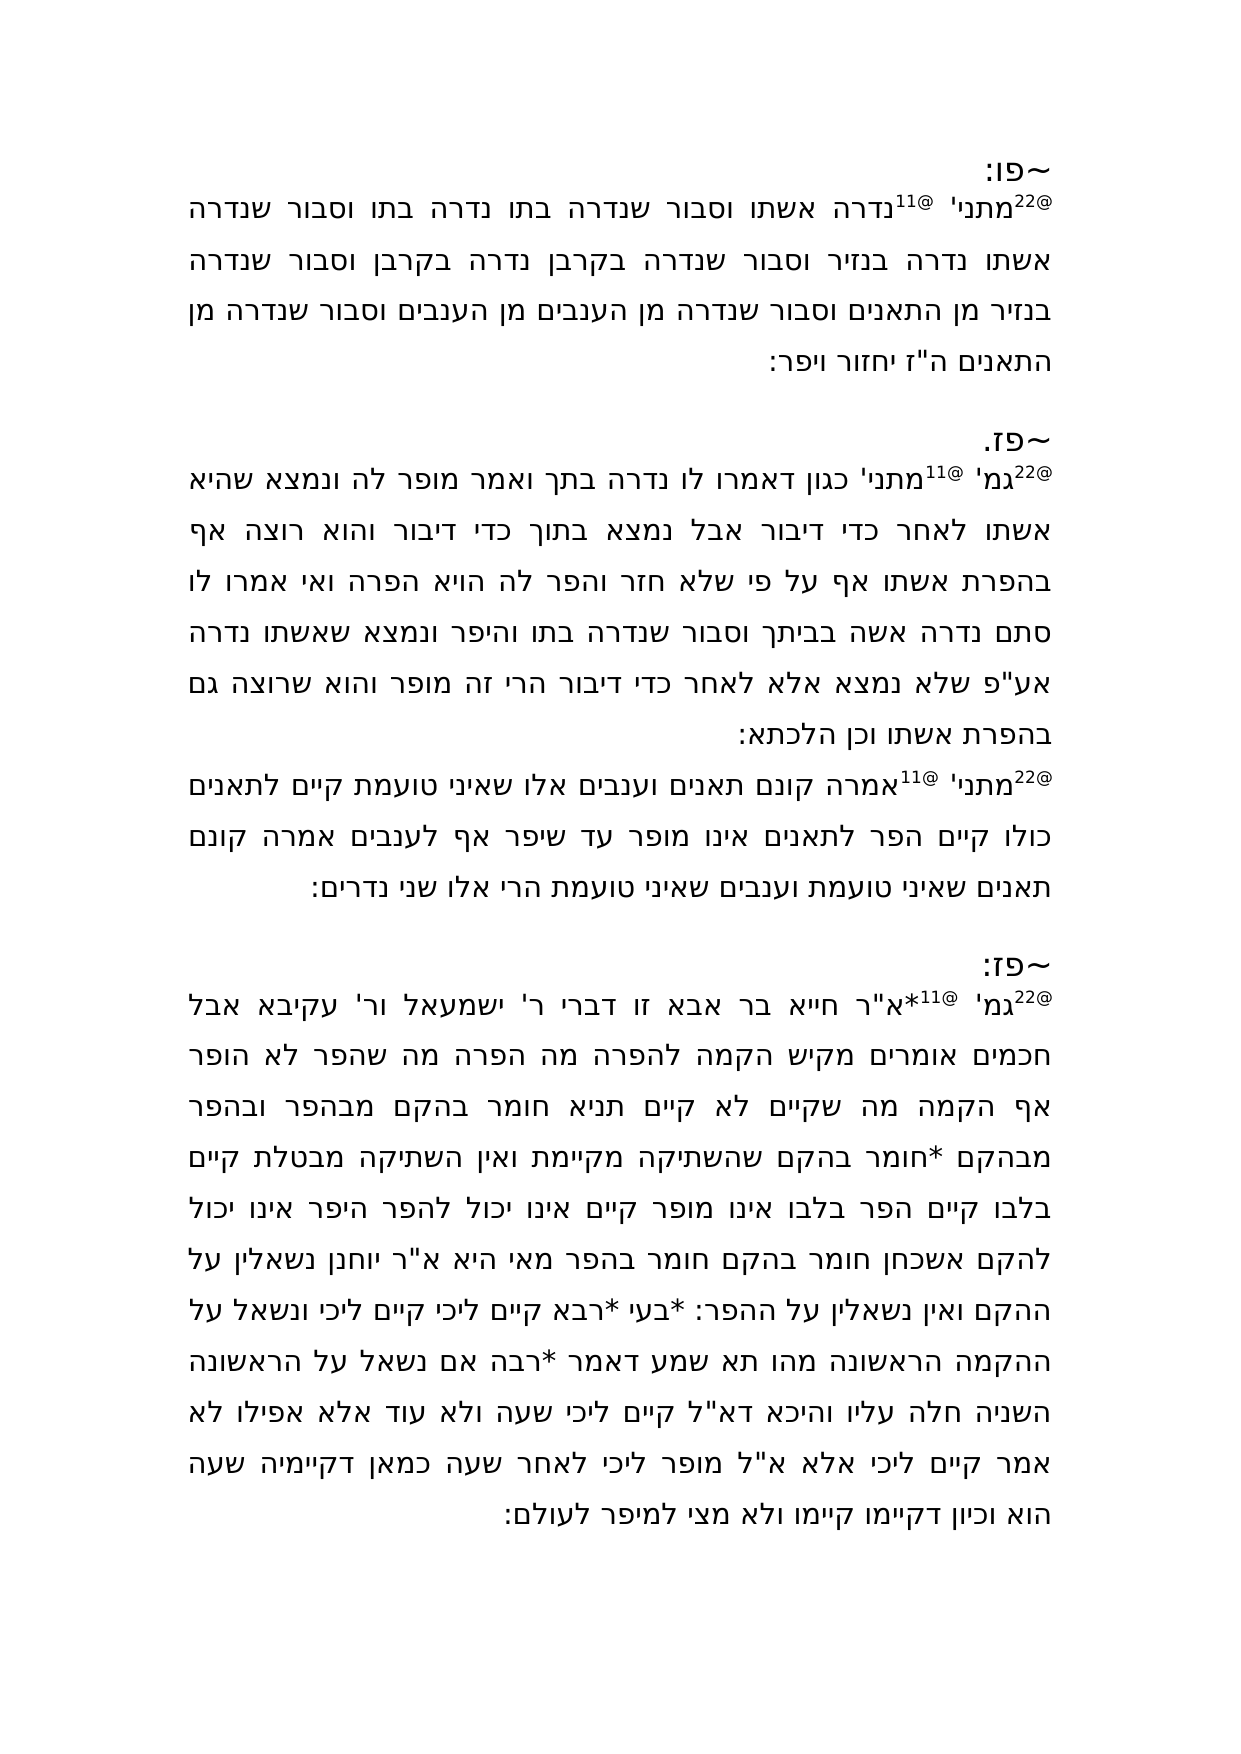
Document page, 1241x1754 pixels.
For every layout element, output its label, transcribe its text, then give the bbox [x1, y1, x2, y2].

subtitle ~פז: [187, 946, 1053, 985]
text @22מתני' @11אמרה קונם תאנים וענבים אלו שאיני טועמת קיים לתאנים כולו קיים הפר לתאנים אינו מופר עד שיפר אף לענבים אמרה קונם תאנים שאיני טועמת וענבים שאיני טועמת הרי אלו שני נדרים: [187, 768, 1053, 904]
subtitle ~פו: [187, 150, 1053, 189]
text @22גמ' @11*א"ר חייא בר אבא זו דברי ר' ישמעאל ור' עקיבא אבל חכמים אומרים מקיש הקמה להפרה מה הפרה מה שהפר לא הופר אף הקמה מה שקיים לא קיים תניא חומר בהקם מבהפר ובהפר מבהקם *חומר בהקם שהשתיקה מקיימת ואין השתיקה מבטלת קיים בלבו קיים הפר בלבו אינו מופר קיים אינו יכול להפר היפר אינו יכול להקם אשכחן חומר בהקם חומר בהפר מאי היא א"ר יוחנן נשאלין על ההקם ואין נשאלין על ההפר: *בעי *רבא קיים ליכי קיים ליכי ונשאל על ההקמה הראשונה מהו תא שמע דאמר *רבה אם נשאל על הראשונה השניה חלה עליו והיכא דא"ל קיים ליכי שעה ולא עוד אלא אפילו לא אמר קיים ליכי אלא א"ל מופר ליכי לאחר שעה כמאן דקיימיה שעה הוא וכיון דקיימו קיימו ולא מצי למיפר לעולם: [187, 988, 1053, 1531]
text @22מתני' @11נדרה אשתו וסבור שנדרה בתו נדרה בתו וסבור שנדרה אשתו נדרה בנזיר וסבור שנדרה בקרבן נדרה בקרבן וסבור שנדרה בנזיר מן התאנים וסבור שנדרה מן הענבים מן הענבים וסבור שנדרה מן התאנים ה"ז יחזור ויפר: [187, 192, 1053, 379]
subtitle ~פז. [187, 421, 1053, 459]
text @22גמ' @11מתני' כגון דאמרו לו נדרה בתך ואמר מופר לה ונמצא שהיא אשתו לאחר כדי דיבור אבל נמצא בתוך כדי דיבור והוא רוצה אף בהפרת אשתו אף על פי שלא חזר והפר לה הויא הפרה ואי אמרו לו סתם נדרה אשה בביתך וסבור שנדרה בתו והיפר ונמצא שאשתו נדרה אע"פ שלא נמצא אלא לאחר כדי דיבור הרי זה מופר והוא שרוצה גם בהפרת אשתו וכן הלכתא: [187, 462, 1053, 751]
